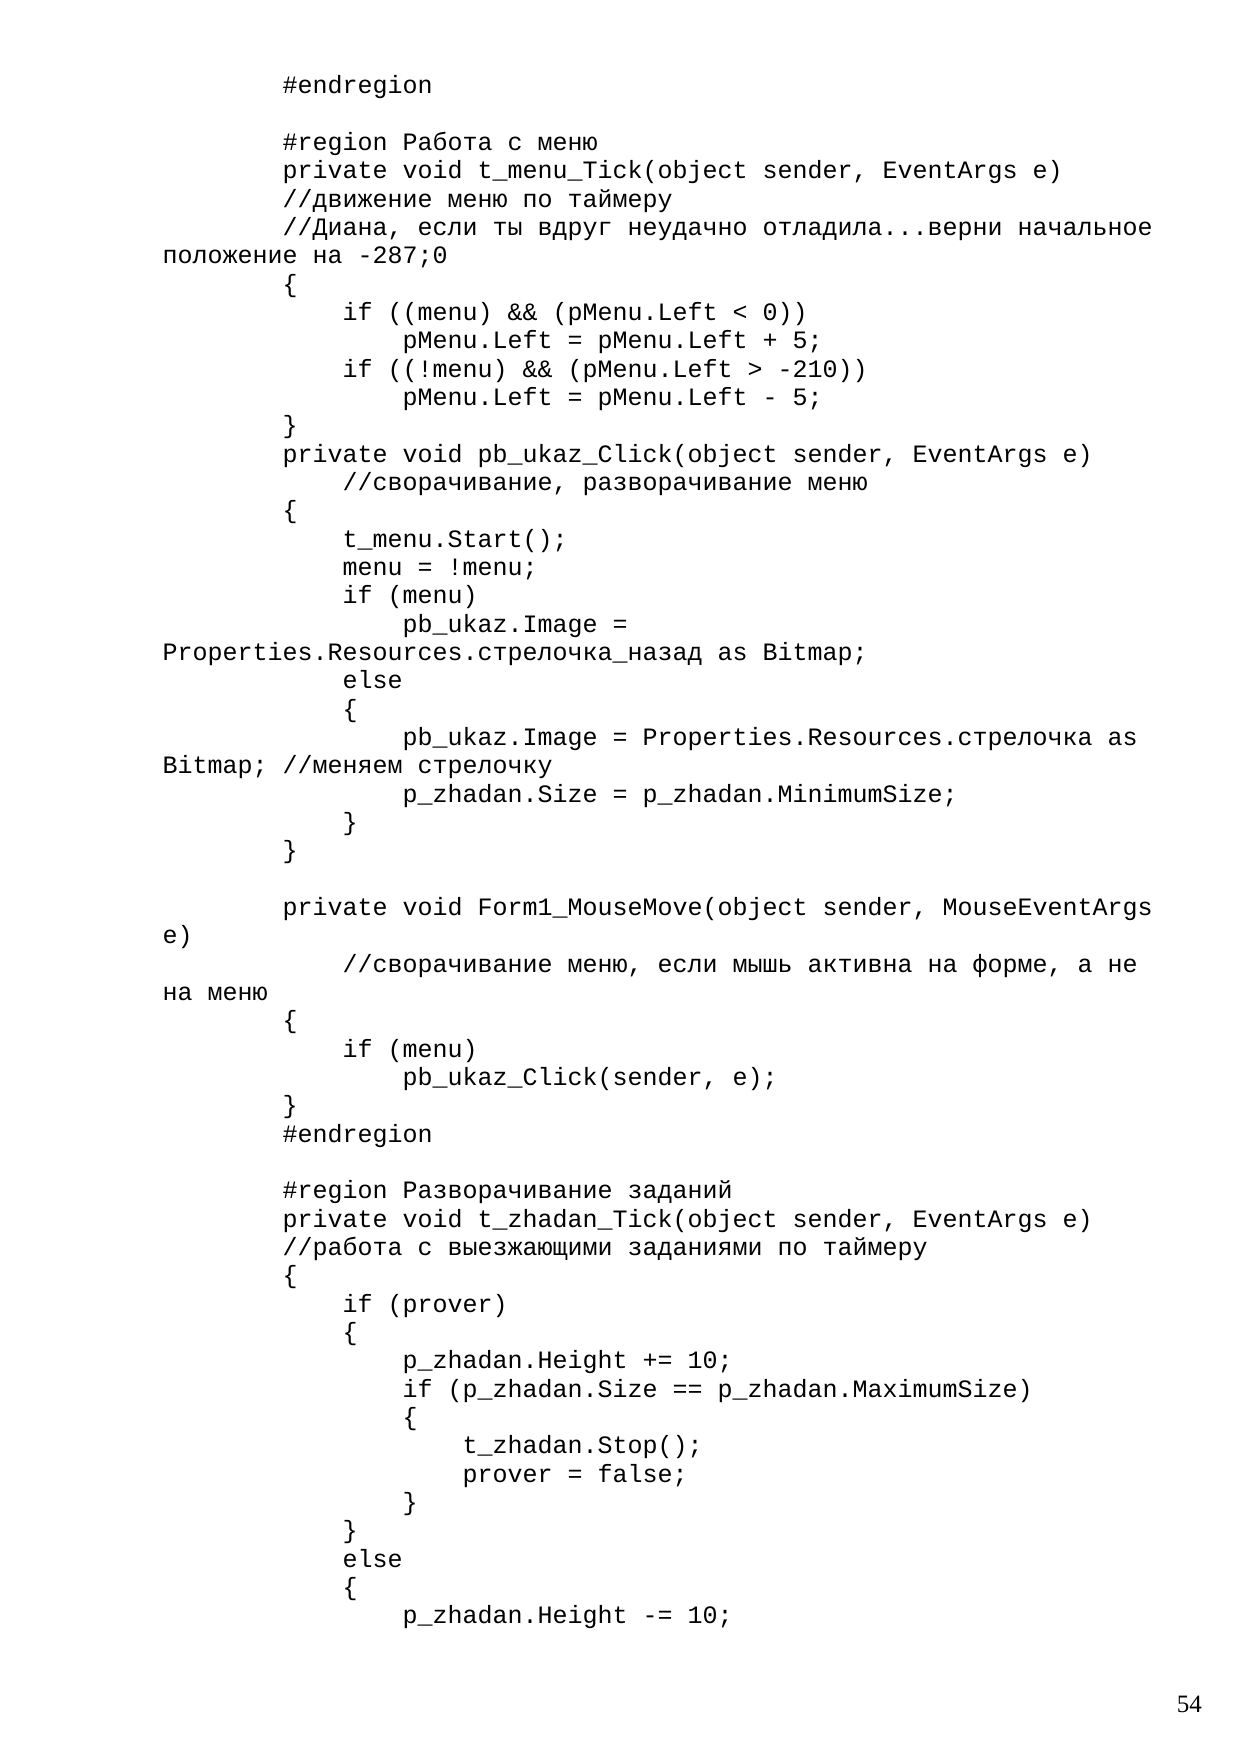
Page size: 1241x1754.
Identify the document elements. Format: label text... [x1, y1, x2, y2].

text //работа с выезжающими заданиями по таймеру [162, 1235, 1167, 1263]
text p_zhadan.Height += 10; [162, 1348, 1167, 1376]
text { [162, 1575, 1167, 1603]
text menu = !menu; [162, 555, 1167, 583]
text pb_ukaz.Image = Properties.Resources.стрелочка as Bitmap; //меняем стрелочку [162, 725, 1167, 781]
text p_zhadan.Size = p_zhadan.MinimumSize; [162, 781, 1167, 810]
text //движение меню по таймеру [162, 186, 1167, 215]
text } [162, 1518, 1167, 1546]
text p_zhadan.Height -= 10; [162, 1603, 1167, 1631]
text } [162, 413, 1167, 441]
text } [162, 1490, 1167, 1518]
text #endregion [162, 1121, 1167, 1150]
text pb_ukaz_Click(sender, e); [162, 1065, 1167, 1093]
text private void t_zhadan_Tick(object sender, EventArgs e) [162, 1206, 1167, 1235]
text if (p_zhadan.Size == p_zhadan.MaximumSize) [162, 1376, 1167, 1405]
text { [162, 696, 1167, 725]
text else [162, 668, 1167, 696]
text //сворачивание, разворачивание меню [162, 470, 1167, 498]
text { [162, 498, 1167, 526]
text if (menu) [162, 1036, 1167, 1065]
text else [162, 1546, 1167, 1575]
text //Диана, если ты вдруг неудачно отладила...верни начальное положение на -287;0 [162, 215, 1167, 271]
text private void t_menu_Tick(object sender, EventArgs e) [162, 158, 1167, 186]
text if ((menu) && (pMenu.Left < 0)) [162, 300, 1167, 328]
text private void Form1_MouseMove(object sender, MouseEventArgs e) [162, 895, 1167, 951]
text //сворачивание меню, если мышь активна на форме, а не на меню [162, 951, 1167, 1008]
text #endregion [162, 73, 1167, 101]
text private void pb_ukaz_Click(object sender, EventArgs e) [162, 441, 1167, 470]
text { [162, 1008, 1167, 1036]
text if ((!menu) && (pMenu.Left > -210)) [162, 356, 1167, 385]
text { [162, 1405, 1167, 1433]
text pMenu.Left = pMenu.Left - 5; [162, 385, 1167, 413]
text t_zhadan.Stop(); [162, 1433, 1167, 1461]
text prover = false; [162, 1461, 1167, 1490]
text #region Разворачивание заданий [162, 1178, 1167, 1206]
text { [162, 271, 1167, 300]
text } [162, 810, 1167, 838]
text { [162, 1320, 1167, 1348]
text #region Работа с меню [162, 130, 1167, 158]
text } [162, 838, 1167, 866]
text } [162, 1093, 1167, 1121]
text { [162, 1263, 1167, 1291]
text pMenu.Left = pMenu.Left + 5; [162, 328, 1167, 356]
text if (prover) [162, 1291, 1167, 1320]
text t_menu.Start(); [162, 526, 1167, 555]
text pb_ukaz.Image = Properties.Resources.стрелочка_назад as Bitmap; [162, 611, 1167, 668]
text if (menu) [162, 583, 1167, 611]
